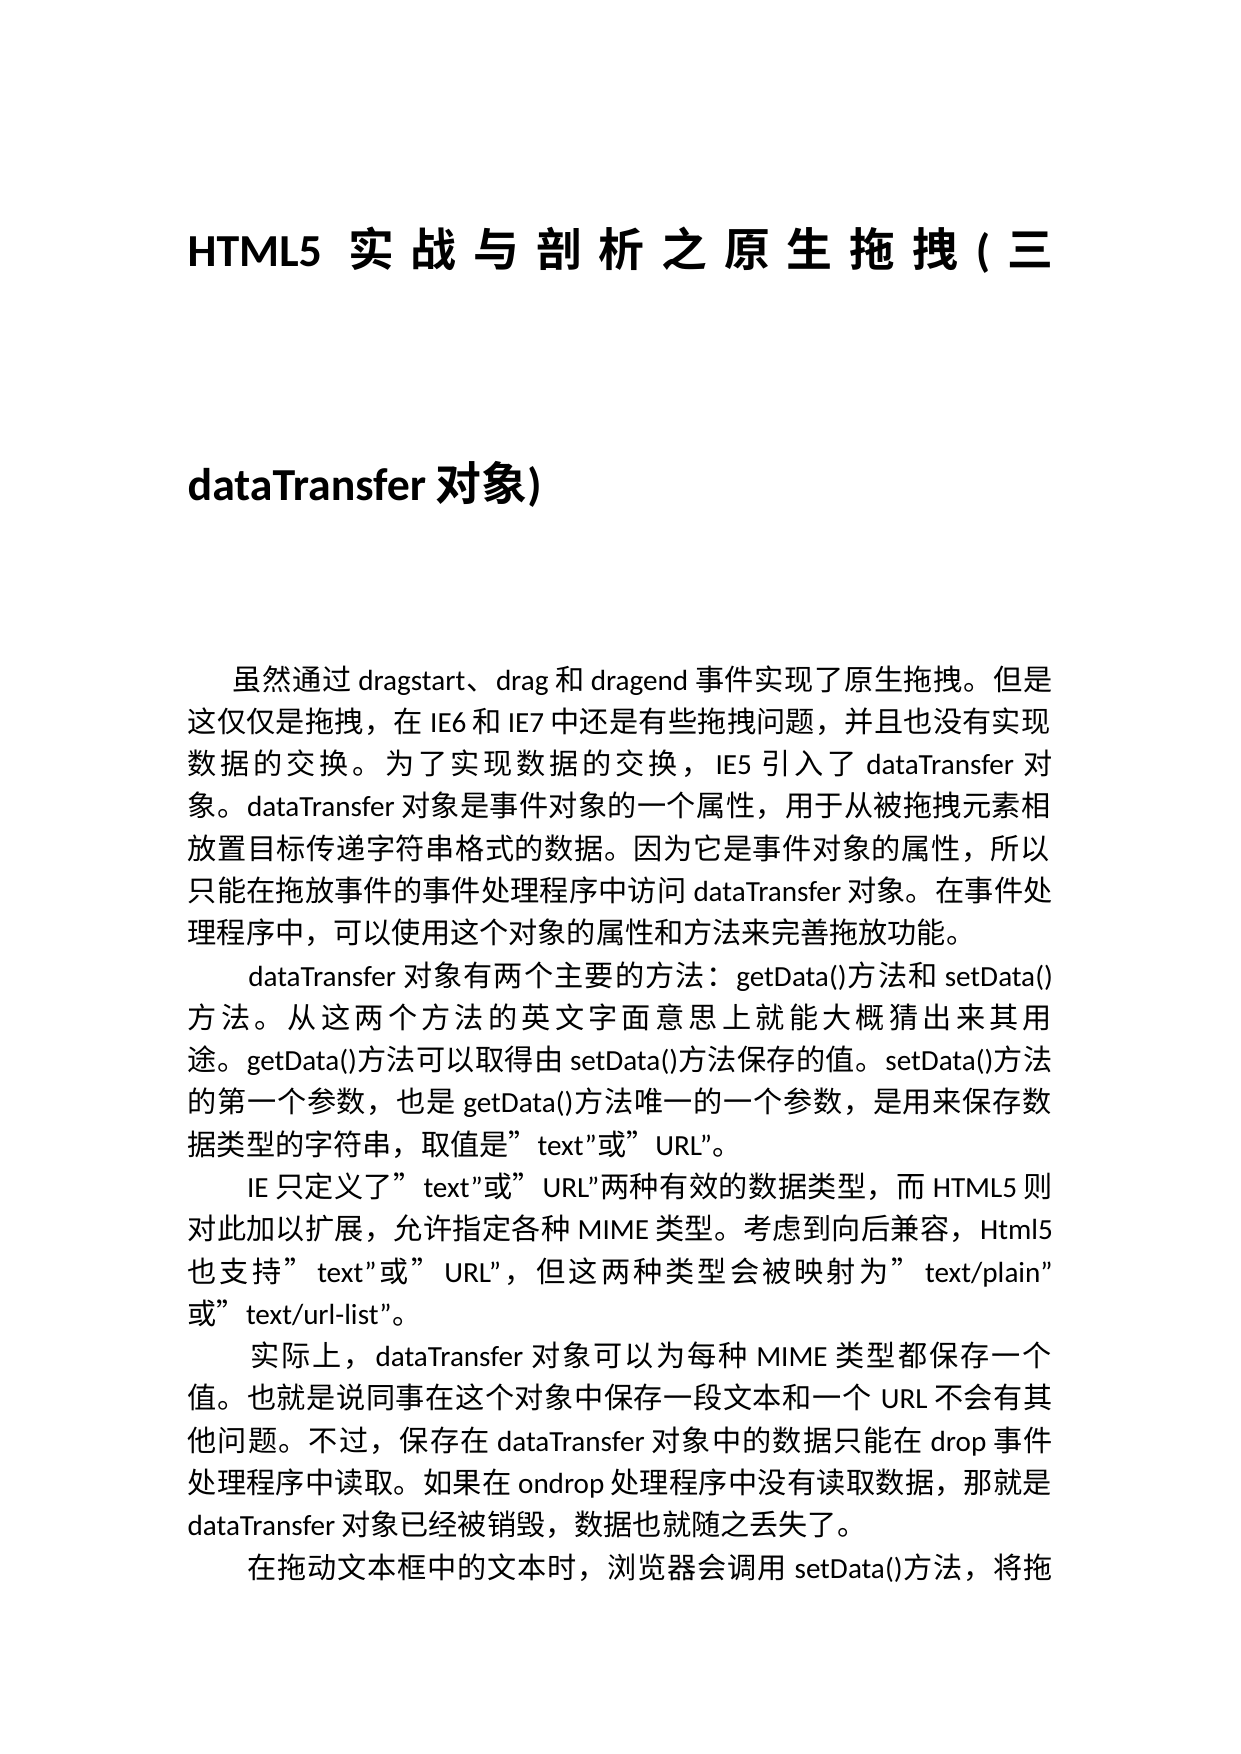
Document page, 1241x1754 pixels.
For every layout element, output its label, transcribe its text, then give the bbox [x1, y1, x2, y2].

text 虽然通过dragstart、drag和dragend事件实现了原生拖拽。但是这仅仅是拖拽，在IE6和IE7中还是有些拖拽问题，并且也没有实现数据的交换。为了实现数据的交换，IE5引入了dataTransfer对象。dataTransfer对象是事件对象的一个属性，用于从被拖拽元素相放置目标传递字符串格式的数据。因为它是事件对象的属性，所以只能在拖放事件的事件处理程序中访问dataTransfer对象。在事件处理程序中，可以使用这个对象的属性和方法来完善拖放功能。 [187, 656, 1053, 952]
text dataTransfer对象有两个主要的方法：getData()方法和setData()方法。从这两个方法的英文字面意思上就能大概猜出来其用途。getData()方法可以取得由setData()方法保存的值。setData()方法的第一个参数，也是getData()方法唯一的一个参数，是用来保存数据类型的字符串，取值是”text”或”URL”。 [187, 952, 1053, 1163]
text IE只定义了”text”或”URL”两种有效的数据类型，而HTML5则对此加以扩展，允许指定各种MIME类型。考虑到向后兼容，Html5也支持”text”或”URL”，但这两种类型会被映射为”text/plain”或”text/url-list”。 [187, 1163, 1053, 1333]
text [187, 1544, 1053, 1586]
subtitle HTML5实战与剖析之原生拖拽(三dataTransfer对象) [187, 197, 1053, 529]
text 实际上，dataTransfer对象可以为每种MIME类型都保存一个值。也就是说同事在这个对象中保存一段文本和一个URL不会有其他问题。不过，保存在dataTransfer对象中的数据只能在drop事件处理程序中读取。如果在ondrop处理程序中没有读取数据，那就是dataTransfer对象已经被销毁，数据也就随之丢失了。 [187, 1333, 1053, 1544]
